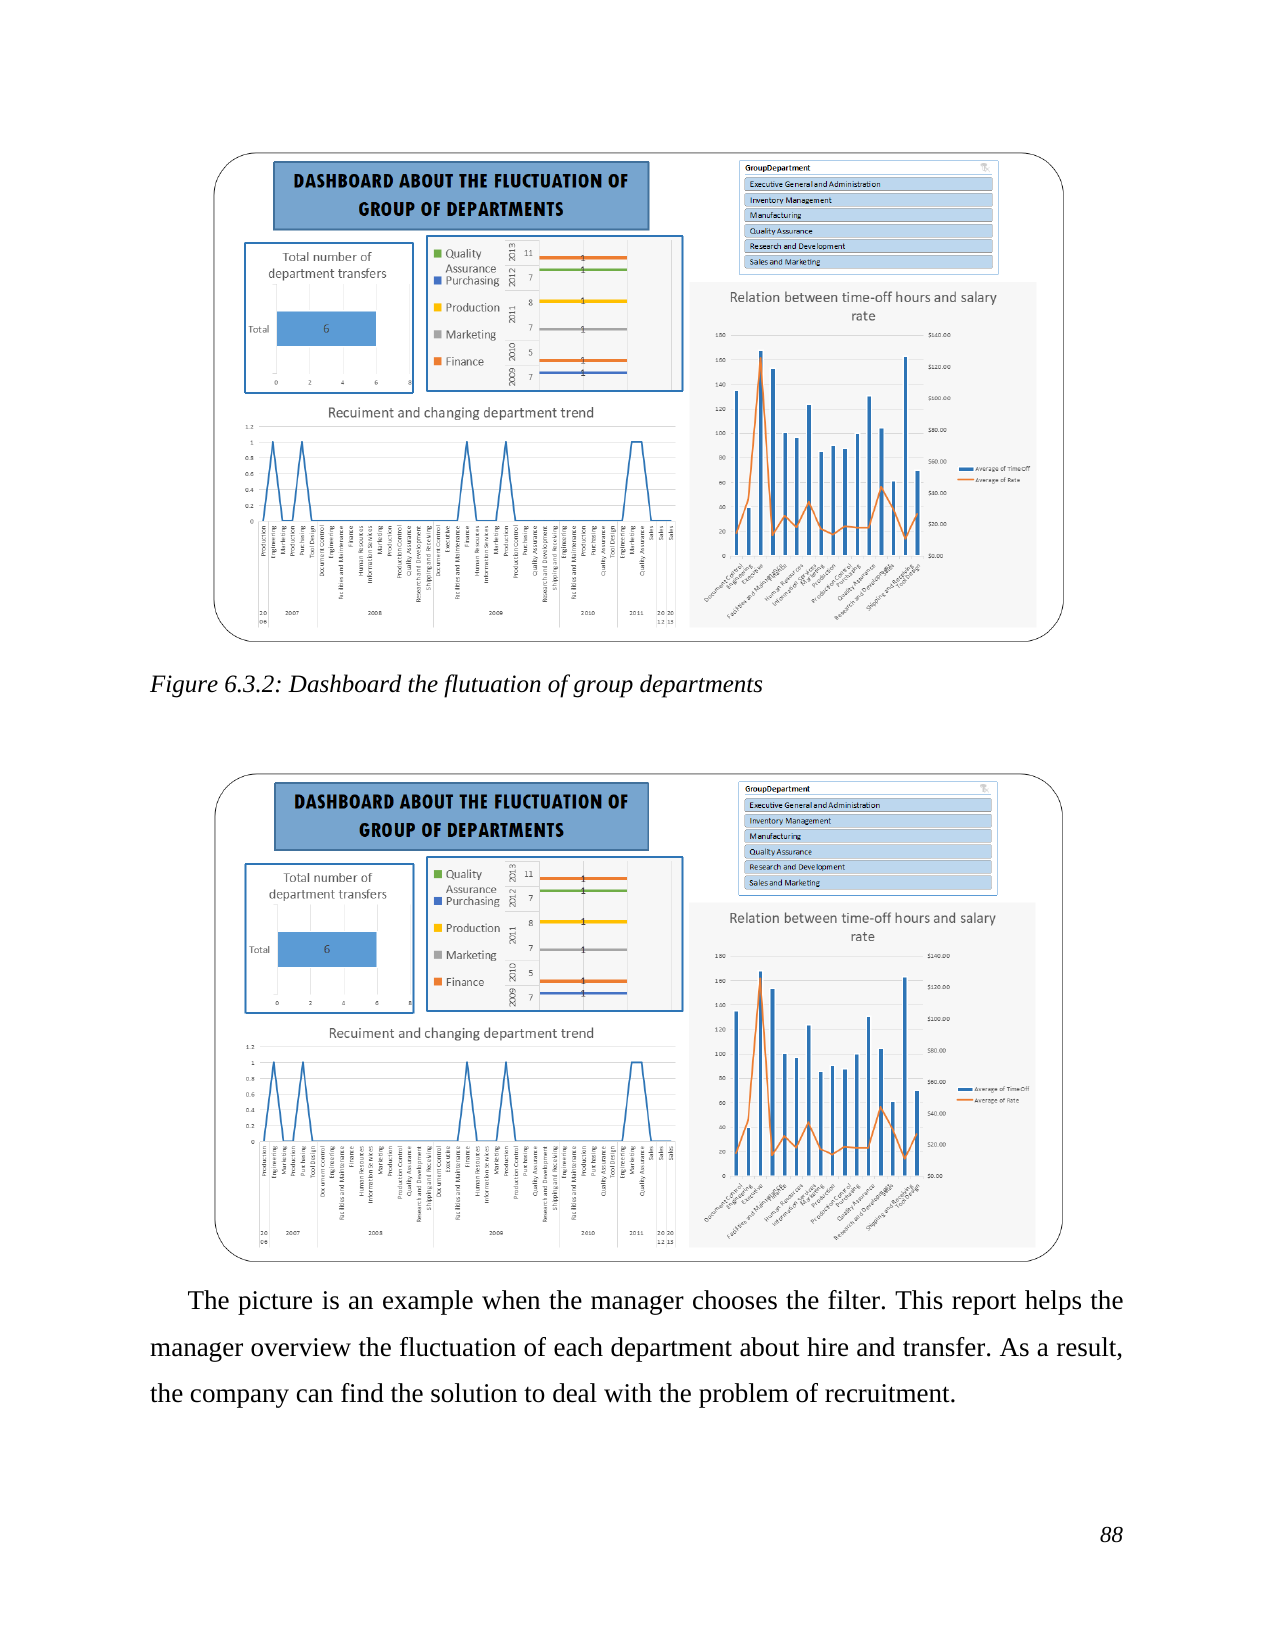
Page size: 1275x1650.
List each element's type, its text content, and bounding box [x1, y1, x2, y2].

picture [202, 150, 1073, 651]
picture [203, 770, 1072, 1271]
text The picture is an example when the manager chooses the filter. This report helps the manager overview the fluctuation of each department about hire and transfer. As a result, the company can find the solution to deal with the problem of recruitment. [150, 1284, 1125, 1408]
subtitle Figure 6.3.2: Dashboard the flutuation of group departments [150, 669, 1125, 697]
